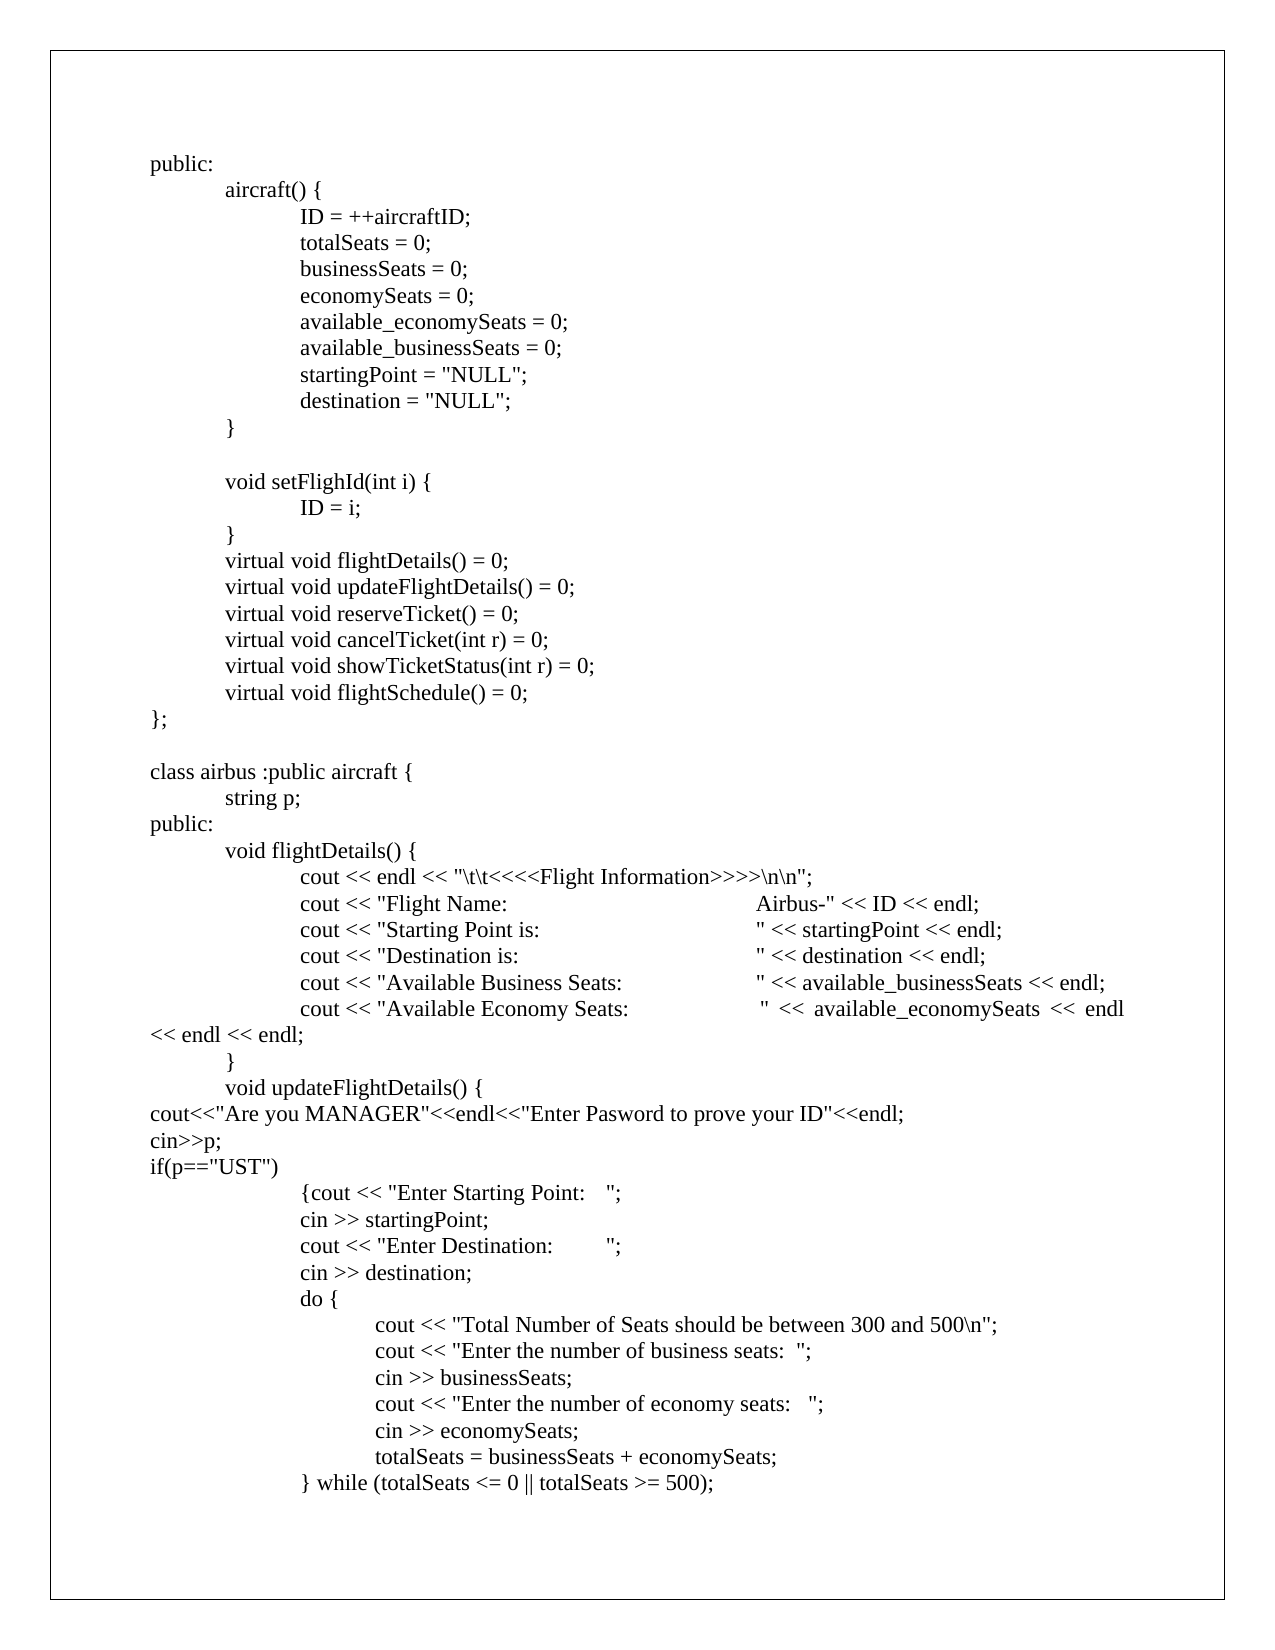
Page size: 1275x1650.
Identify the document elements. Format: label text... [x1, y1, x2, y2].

text } [150, 1048, 1125, 1074]
text do { [150, 1285, 1125, 1311]
text virtual void flightSchedule() = 0; [150, 679, 1125, 705]
text cin >> destination; [150, 1258, 1125, 1285]
text cout << "Starting Point is: " << startingPoint << endl; [150, 916, 1125, 942]
text totalSeats = 0; [150, 229, 1125, 255]
text destination = "NULL"; [150, 387, 1125, 413]
text cin >> economySeats; [150, 1417, 1125, 1443]
text cout << "Enter Destination: "; [150, 1232, 1125, 1258]
text virtual void cancelTicket(int r) = 0; [150, 626, 1125, 652]
text public: [150, 150, 1125, 176]
text cout << "Enter the number of business seats: "; [150, 1338, 1125, 1364]
text class airbus :public aircraft { [150, 758, 1125, 784]
text totalSeats = businessSeats + economySeats; [150, 1443, 1125, 1469]
text ID = ++aircraftID; [150, 203, 1125, 229]
text void flightDetails() { [150, 837, 1125, 863]
text } while (totalSeats <= 0 || totalSeats >= 500); [150, 1469, 1125, 1496]
text cin>>p; [150, 1127, 1125, 1153]
text cin >> startingPoint; [150, 1206, 1125, 1232]
text cout << "Destination is: " << destination << endl; [150, 942, 1125, 969]
text if(p=="UST") [150, 1153, 1125, 1179]
text available_economySeats = 0; [150, 308, 1125, 334]
text cin >> businessSeats; [150, 1364, 1125, 1390]
text cout<<"Are you MANAGER"<<endl<<"Enter Pasword to prove your ID"<<endl; [150, 1100, 1125, 1127]
text virtual void showTicketStatus(int r) = 0; [150, 652, 1125, 679]
text } [150, 521, 1125, 547]
text void setFlighId(int i) { [150, 468, 1125, 494]
text virtual void reserveTicket() = 0; [150, 600, 1125, 626]
text } [150, 413, 1125, 440]
text cout << "Available Business Seats: " << available_businessSeats << endl; [150, 969, 1125, 995]
text virtual void updateFlightDetails() = 0; [150, 573, 1125, 600]
text void updateFlightDetails() { [150, 1074, 1125, 1100]
text businessSeats = 0; [150, 255, 1125, 282]
text cout << "Available Economy Seats: " << available_economySeats << endl << endl << endl; [150, 995, 1125, 1048]
text economySeats = 0; [150, 282, 1125, 308]
text cout << endl << "\t\t<<<<Flight Information>>>>\n\n"; [150, 863, 1125, 889]
text public: [150, 811, 1125, 837]
text aircraft() { [150, 176, 1125, 203]
text string p; [150, 784, 1125, 811]
text cout << "Total Number of Seats should be between 300 and 500\n"; [150, 1311, 1125, 1338]
text }; [150, 705, 1125, 731]
text cout << "Enter the number of economy seats: "; [150, 1390, 1125, 1417]
text available_businessSeats = 0; [150, 334, 1125, 361]
text cout << "Flight Name: Airbus-" << ID << endl; [150, 889, 1125, 916]
text startingPoint = "NULL"; [150, 361, 1125, 387]
text virtual void flightDetails() = 0; [150, 547, 1125, 573]
text {cout << "Enter Starting Point: "; [150, 1179, 1125, 1206]
text ID = i; [150, 494, 1125, 521]
